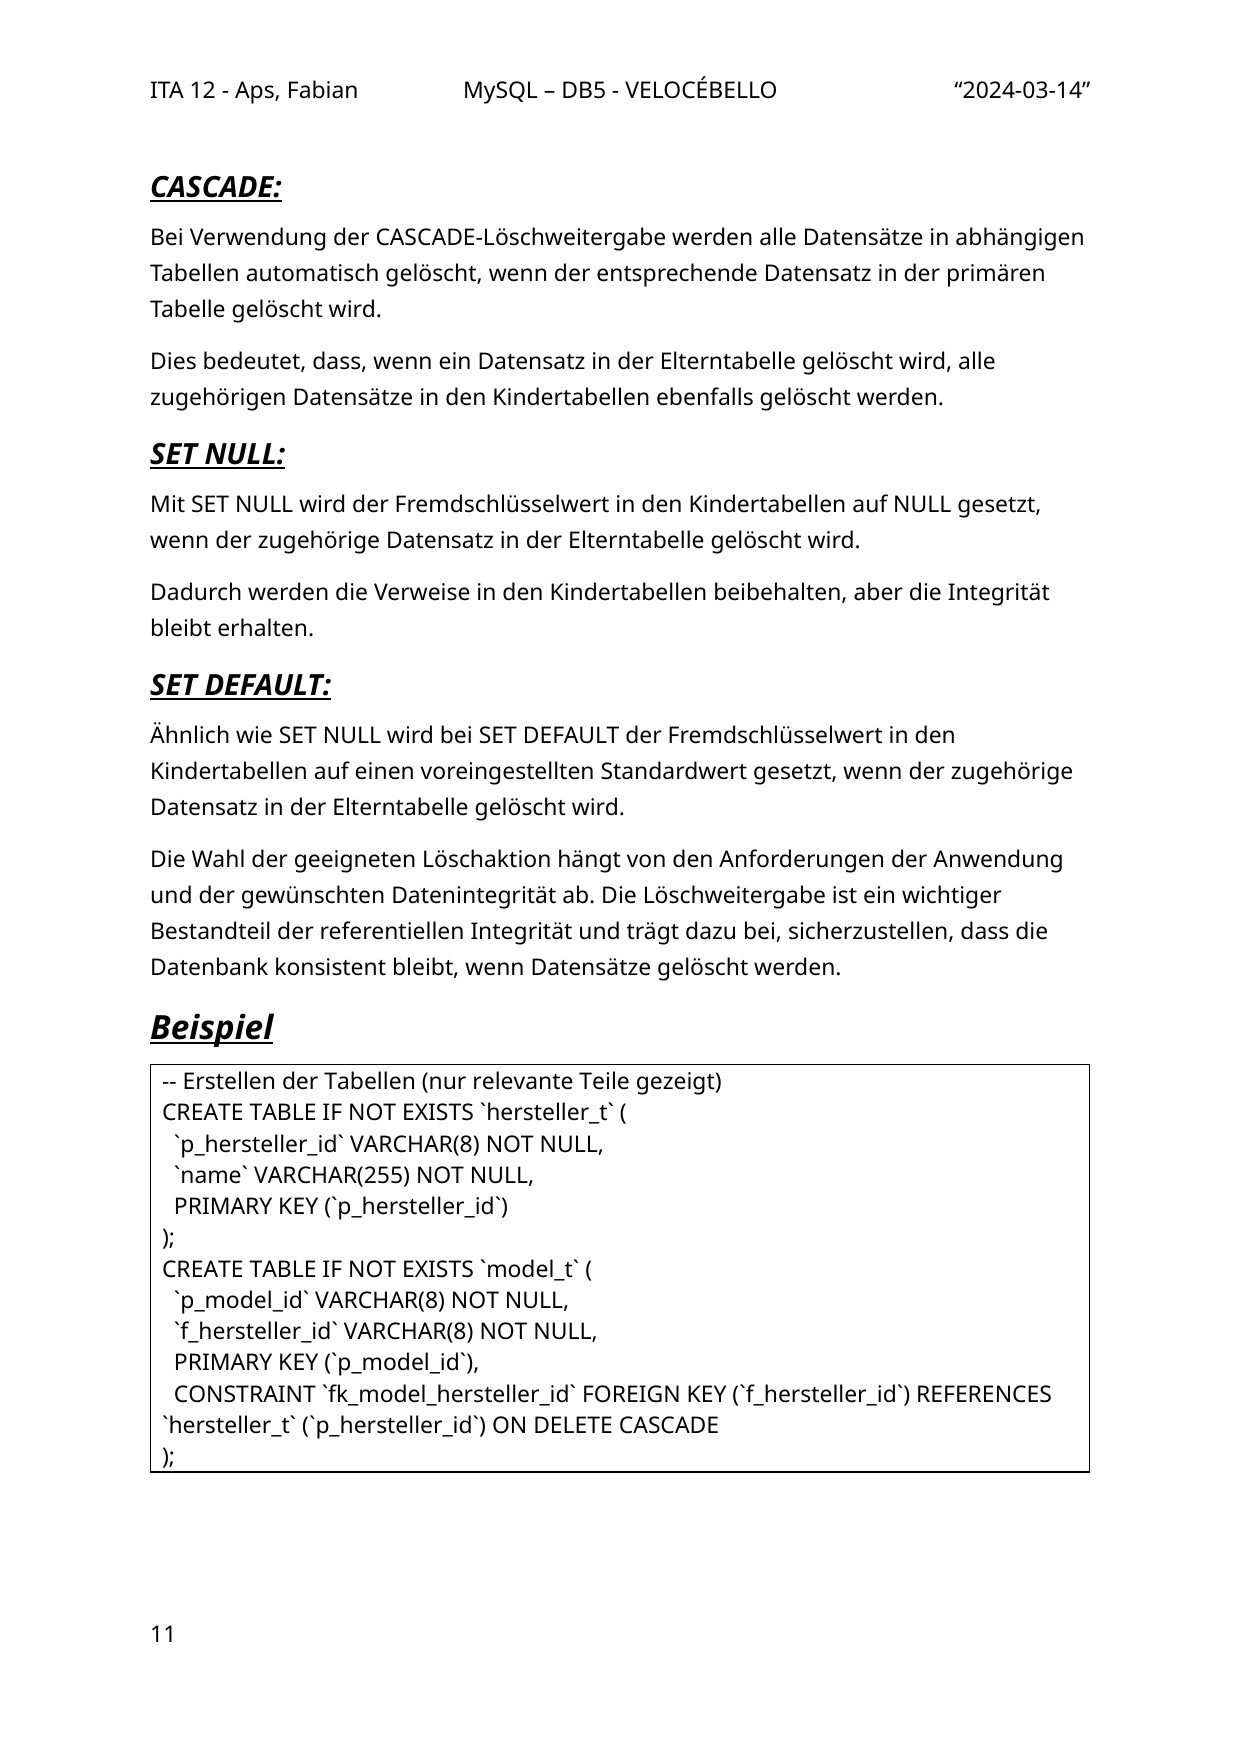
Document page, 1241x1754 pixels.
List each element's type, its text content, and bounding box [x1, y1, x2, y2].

subtitle SET DEFAULT: [150, 665, 1090, 704]
text Dies bedeutet, dass, wenn ein Datensatz in der Elterntabelle gelöscht wird, alle zugehörigen Datensätze in den Kindertabellen ebenfalls gelöscht werden. [150, 345, 1090, 412]
text Dadurch werden die Verweise in den Kindertabellen beibehalten, aber die Integrität bleibt erhalten. [150, 576, 1090, 643]
subtitle CASCADE: [150, 167, 1090, 206]
text Ähnlich wie SET NULL wird bei SET DEFAULT der Fremdschlüsselwert in den Kindertabellen auf einen voreingestellten Standardwert gesetzt, wenn der zugehörige Datensatz in der Elterntabelle gelöscht wird. [150, 719, 1090, 822]
subtitle SET NULL: [150, 434, 1090, 473]
table_header -- Erstellen der Tabellen (nur relevante Teile gezeigt) CREATE TABLE IF NOT EXISTS `hersteller_t` ( `p_hersteller_id` VARCHAR(8) NOT NULL, `name` VARCHAR(255) NOT NULL, PRIMARY KEY (`p_hersteller_id`) ); CREATE TABLE IF NOT EXISTS `model_t` ( `p_model_id` VARCHAR(8) NOT NULL, `f_hersteller_id` VARCHAR(8) NOT NULL, PRIMARY KEY (`p_model_id`), CONSTRAINT `fk_model_hersteller_id` FOREIGN KEY (`f_hersteller_id`) REFERENCES `hersteller_t` (`p_hersteller_id`) ON DELETE CASCADE ); [151, 1065, 1089, 1471]
text Mit SET NULL wird der Fremdschlüsselwert in den Kindertabellen auf NULL gesetzt, wenn der zugehörige Datensatz in der Elterntabelle gelöscht wird. [150, 488, 1090, 555]
text Die Wahl der geeigneten Löschaktion hängt von den Anforderungen der Anwendung und der gewünschten Datenintegrität ab. Die Löschweitergabe ist ein wichtiger Bestandteil der referentiellen Integrität und trägt dazu bei, sicherzustellen, dass die Datenbank konsistent bleibt, wenn Datensätze gelöscht werden. [150, 843, 1090, 982]
subtitle Beispiel [150, 1003, 1090, 1049]
text Bei Verwendung der CASCADE-Löschweitergabe werden alle Datensätze in abhängigen Tabellen automatisch gelöscht, wenn der entsprechende Datensatz in der primären Tabelle gelöscht wird. [150, 221, 1090, 324]
